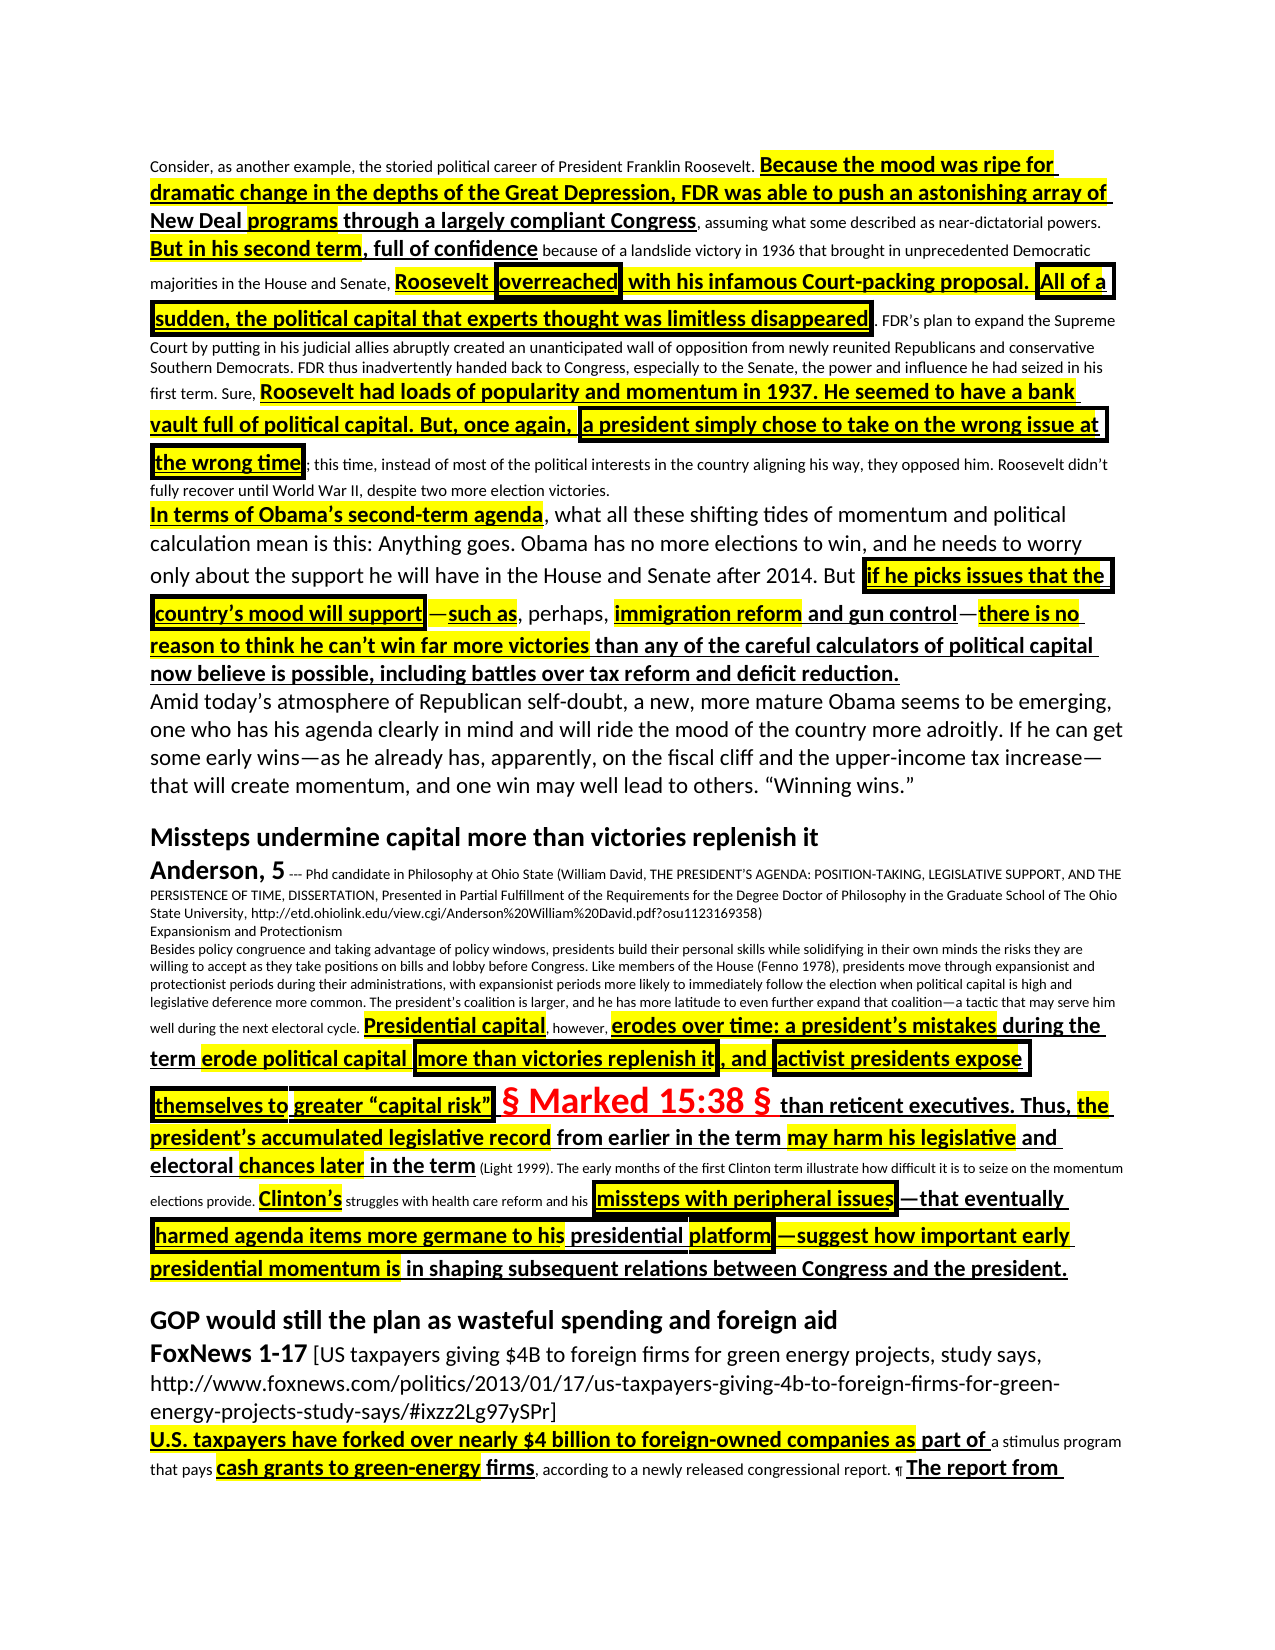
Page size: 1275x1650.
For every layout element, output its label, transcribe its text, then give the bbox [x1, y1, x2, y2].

text Amid today’s atmosphere of Republican self-doubt, a new, more mature Obama seems to be emerging, one who has his agenda clearly in mind and will ride the mood of the country more adroitly. If he can get some early wins—as he already has, apparently, on the fiscal cliff and the upper-income tax increase—that will create momentum, and one win may well lead to others. “Winning wins.” [150, 687, 1125, 799]
text FoxNews 1-17 [US taxpayers giving $4B to foreign firms for green energy projects, study says, http://www.foxnews.com/politics/2013/01/17/us-taxpayers-giving-4b-to-foreign-firms-for-green-energy-projects-study-says/#ixzz2Lg97ySPr] [150, 1336, 1125, 1425]
text Expansionism and Protectionism [150, 922, 1125, 940]
subtitle Missteps undermine capital more than victories replenish it [150, 820, 1125, 853]
subtitle GOP would still the plan as wasteful spending and foreign aid [150, 1303, 1125, 1336]
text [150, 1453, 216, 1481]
text In terms of Obama’s second-term agenda, what all these shifting tides of momentum and political calculation mean is this: Anything goes. Obama has no more elections to win, and he needs to worry only about the support he will have in the House and Senate after 2014. But if he picks issues that the country’s mood will support—such as, perhaps, immigration reform and gun control—there is no reason to think he can’t win far more victories than any of the careful calculators of political capital now believe is possible, including battles over tax reform and deficit reduction. [150, 501, 1125, 687]
text Besides policy congruence and taking advantage of policy windows, presidents build their personal skills while solidifying in their own minds the risks they are willing to accept as they take positions on bills and lobby before Congress. Like members of the House (Fenno 1978), presidents move through expansionist and protectionist periods during their administrations, with expansionist periods more likely to immediately follow the election when political capital is high and legislative deference more common. The president’s coalition is larger, and he has more latitude to even further expand that coalition—a tactic that may serve him well during the next electoral cycle. Presidential capital, however, erodes over time: a president’s mistakes during the term erode political capital more than victories replenish it, and activist presidents expose themselves to greater “capital risk” § Marked 15:38 § than reticent executives. Thus, the president’s accumulated legislative record from earlier in the term may harm his legislative and electoral chances later in the term (Light 1999). The early months of the first Clinton term illustrate how difficult it is to seize on the momentum elections provide. Clinton’s struggles with health care reform and his missteps with peripheral issues—that eventually harmed agenda items more germane to his presidential platform—suggest how important early presidential momentum is in shaping subsequent relations between Congress and the president. [150, 940, 1125, 1282]
text Consider, as another example, the storied political career of President Franklin Roosevelt. Because the mood was ripe for dramatic change in the depths of the Great Depression, FDR was able to push an astonishing array of New Deal programs through a largely compliant Congress, assuming what some described as near-dictatorial powers. But in his second term, full of confidence because of a landslide victory in 1936 that brought in unprecedented Democratic majorities in the House and Senate, Roosevelt overreached with his infamous Court-packing proposal. All of a sudden, the political capital that experts thought was limitless disappeared. FDR’s plan to expand the Supreme Court by putting in his judicial allies abruptly created an unanticipated wall of opposition from newly reunited Republicans and conservative Southern Democrats. FDR thus inadvertently handed back to Congress, especially to the Senate, the power and influence he had seized in his first term. Sure, Roosevelt had loads of popularity and momentum in 1937. He seemed to have a bank vault full of political capital. But, once again, a president simply chose to take on the wrong issue at the wrong time; this time, instead of most of the political interests in the country aligning his way, they opposed him. Roosevelt didn’t fully recover until World War II, despite two more election victories. [150, 150, 1125, 501]
text Anderson, 5 --- Phd candidate in Philosophy at Ohio State (William David, THE PRESIDENT’S AGENDA: POSITION-TAKING, LEGISLATIVE SUPPORT, AND THE PERSISTENCE OF TIME, DISSERTATION, Presented in Partial Fulfillment of the Requirements for the Degree Doctor of Philosophy in the Graduate School of The Ohio State University, http://etd.ohiolink.edu/view.cgi/Anderson%20William%20David.pdf?osu1123169358) [150, 853, 1125, 922]
